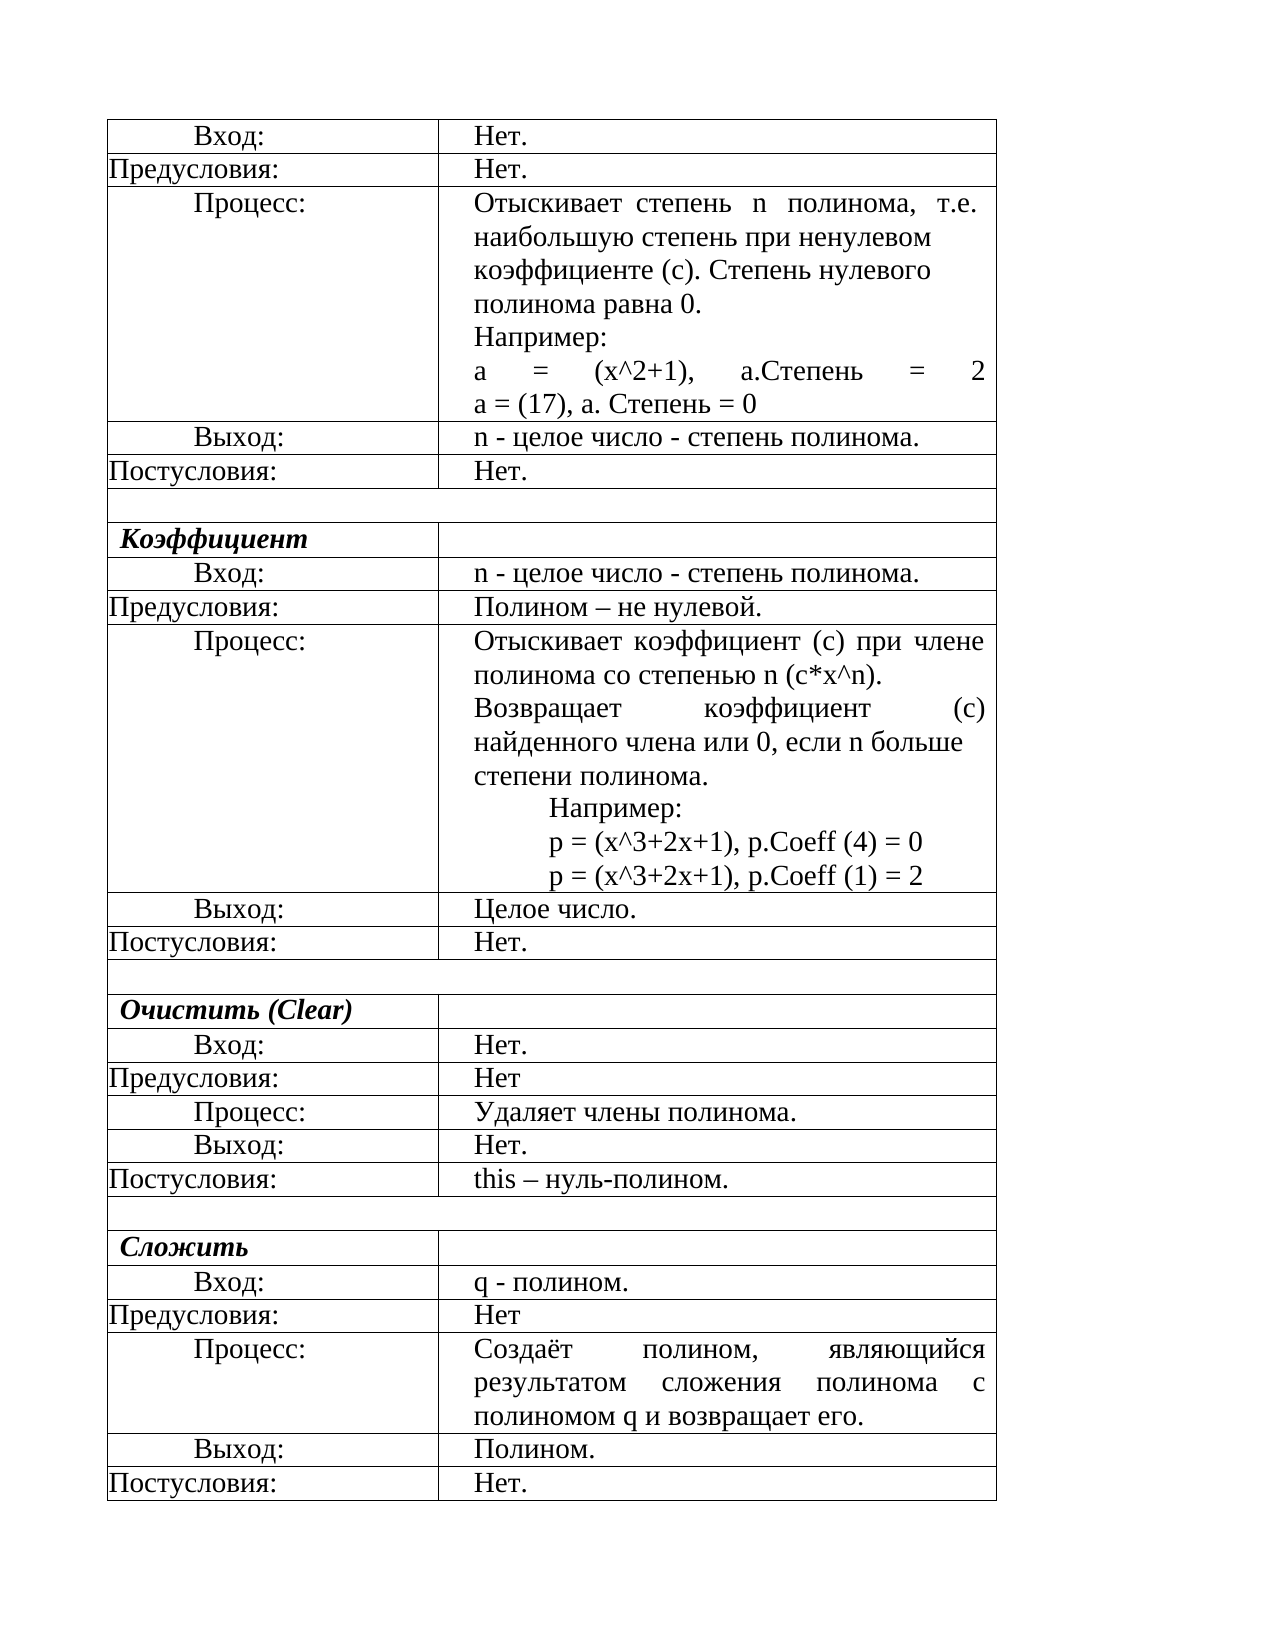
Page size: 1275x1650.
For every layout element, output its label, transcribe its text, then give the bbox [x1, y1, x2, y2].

table_cell Нет. [439, 154, 996, 186]
table_cell Предусловия: [108, 1063, 438, 1095]
table_cell Нет [439, 1063, 996, 1095]
table_cell Выход: [108, 893, 438, 926]
table_cell Вход: [108, 1029, 438, 1062]
table_cell Очистить (Clear) [108, 995, 438, 1028]
table_cell [108, 1197, 996, 1230]
table_cell Постусловия: [108, 1163, 438, 1196]
table_cell Нет. [439, 1029, 996, 1062]
table_cell Постусловия: [108, 1467, 438, 1499]
table_cell Полином. [439, 1434, 996, 1466]
table_cell Процесс: [108, 1333, 438, 1433]
table_cell Выход: [108, 1434, 438, 1466]
table_cell n - целое число - степень полинома. [439, 558, 996, 590]
table_cell Постусловия: [108, 927, 438, 959]
table_cell Отыскивает коэффициент (c) при члене полинома со степенью n (c*x^n). Возвращает коэффициент (c) найденного члена или 0, если n больше степени полинома. Например: p = (x^3+2x+1), p.Coeff (4) = 0 p = (x^3+2x+1), p.Coeff (1) = 2 [439, 625, 996, 892]
table_cell Отыскивает степень n полинома, т.е. наибольшую степень при ненулевом коэффициенте (c). Степень нулевого полинома равна 0. Например: a = (x^2+1), a.Степень = 2 a = (17), a. Степень = 0 [439, 187, 996, 421]
table_cell Нет. [439, 1130, 996, 1162]
table_cell [108, 489, 996, 522]
table_cell q - полином. [439, 1266, 996, 1298]
table_cell n - целое число - степень полинома. [439, 422, 996, 454]
table_cell Предусловия: [108, 154, 438, 186]
table_cell Процесс: [108, 187, 438, 421]
table_cell Полином – не нулевой. [439, 591, 996, 624]
table_cell [108, 960, 996, 993]
table_cell Вход: [108, 558, 438, 590]
table_cell Целое число. [439, 893, 996, 926]
table_cell Предусловия: [108, 591, 438, 624]
table_cell Выход: [108, 422, 438, 454]
table_cell Процесс: [108, 1096, 438, 1129]
table_cell Нет. [439, 1467, 996, 1499]
table_cell Процесс: [108, 625, 438, 892]
table_cell Постусловия: [108, 455, 438, 488]
table_header Нет. [439, 120, 996, 152]
table_cell [439, 995, 996, 1028]
table_cell Сложить [108, 1231, 438, 1265]
table_cell Коэффициент [108, 523, 438, 557]
table_cell [439, 1231, 996, 1265]
table_cell Вход: [108, 1266, 438, 1298]
table_cell Нет [439, 1300, 996, 1332]
table_cell [439, 523, 996, 557]
table_cell this – нуль-полином. [439, 1163, 996, 1196]
table_cell Нет. [439, 927, 996, 959]
table_cell Удаляет члены полинома. [439, 1096, 996, 1129]
table_header Вход: [108, 120, 438, 152]
table_cell Создаёт полином, являющийся результатом сложения полинома с полиномом q и возвращает его. [439, 1333, 996, 1433]
table_cell Нет. [439, 455, 996, 488]
table_cell Предусловия: [108, 1300, 438, 1332]
table_cell Выход: [108, 1130, 438, 1162]
